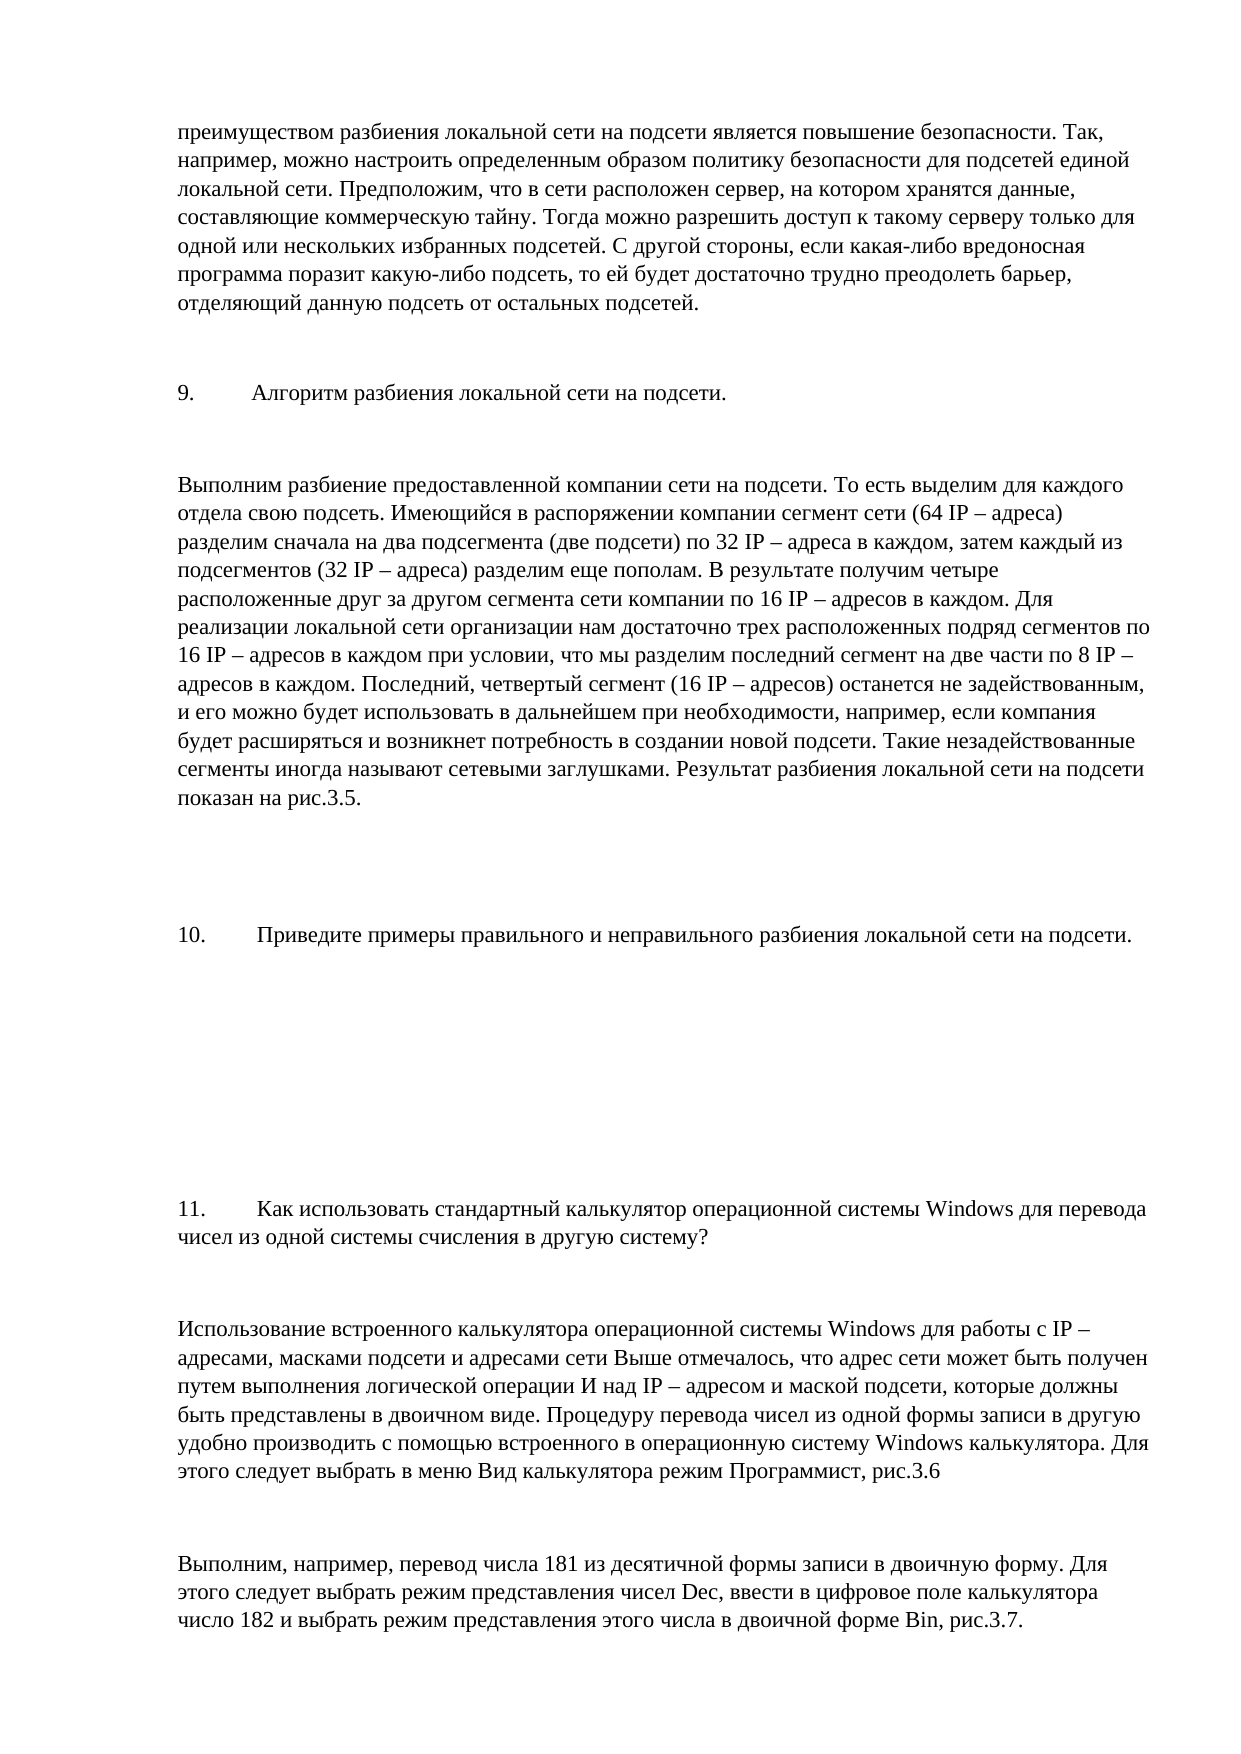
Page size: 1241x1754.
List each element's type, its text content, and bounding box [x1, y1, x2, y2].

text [177, 118, 1152, 315]
text 10. Приведите примеры правильного и неправильного разбиения локальной сети на подсети. [177, 921, 1152, 947]
text Использование встроенного калькулятора операционной системы Windows для работы с IP – адресами, масками подсети и адресами сети Выше отмечалось, что адрес сети может быть получен путем выполнения логической операции И над IP – адресом и маской подсети, которые должны быть представлены в двоичном виде. Процедуру перевода чисел из одной формы записи в другую удобно производить с помощью встроенного в операционную систему Windows калькулятора. Для этого следует выбрать в меню Вид калькулятора режим Программист, рис.3.6 [177, 1315, 1152, 1484]
text Выполним, например, перевод числа 181 из десятичной формы записи в двоичную форму. Для этого следует выбрать режим представления чисел Dec, ввести в цифровое поле калькулятора число 182 и выбрать режим представления этого числа в двоичной форме Bin, рис.3.7. [177, 1549, 1152, 1633]
text 9. Алгоритм разбиения локальной сети на подсети. [177, 379, 1152, 405]
text Выполним разбиение предоставленной компании сети на подсети. То есть выделим для каждого отдела свою подсеть. Имеющийся в распоряжении компании сегмент сети (64 IP – адреса) разделим сначала на два подсегмента (две подсети) по 32 IP – адреса в каждом, затем каждый из подсегментов (32 IP – адреса) разделим еще пополам. В результате получим четыре расположенные друг за другом сегмента сети компании по 16 IP – адресов в каждом. Для реализации локальной сети организации нам достаточно трех расположенных подряд сегментов по 16 IP – адресов в каждом при условии, что мы разделим последний сегмент на две части по 8 IP – адресов в каждом. Последний, четвертый сегмент (16 IP – адресов) останется не задействованным, и его можно будет использовать в дальнейшем при необходимости, например, если компания будет расширяться и возникнет потребность в создании новой подсети. Такие незадействованные сегменты иногда называют сетевыми заглушками. Результат разбиения локальной сети на подсети показан на рис.3.5. [177, 471, 1152, 810]
text 11. Как использовать стандартный калькулятор операционной системы Windows для перевода чисел из одной системы счисления в другую систему? [177, 1195, 1152, 1250]
